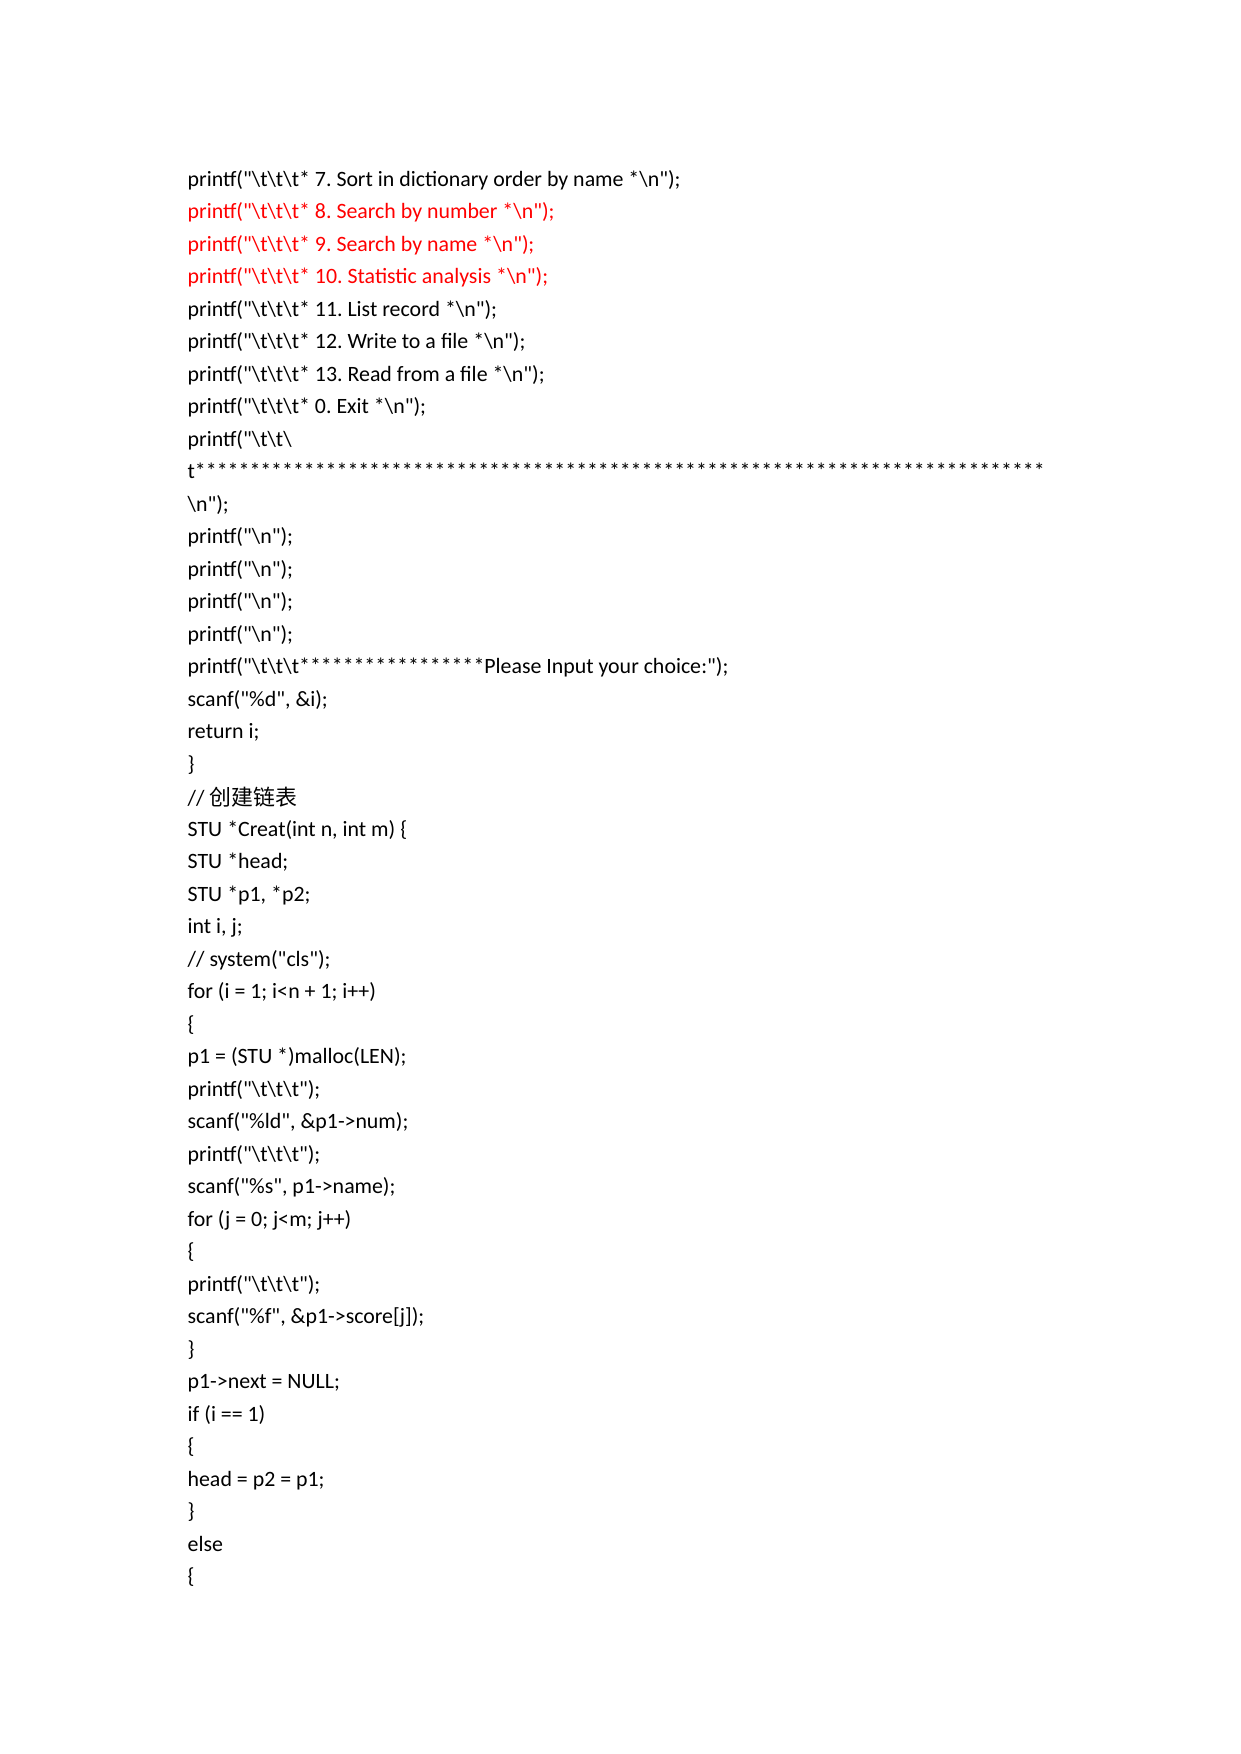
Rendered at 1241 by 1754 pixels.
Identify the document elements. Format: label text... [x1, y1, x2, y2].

text printf("\t\t\t* 13. Read from a file *\n"); [187, 357, 1053, 389]
text STU *head; [187, 844, 1053, 877]
text { [187, 1429, 1053, 1462]
text } [187, 1332, 1053, 1364]
text } [187, 747, 1053, 779]
text else [187, 1527, 1053, 1559]
text printf("\t\t\t* 8. Search by number *\n"); [187, 194, 1053, 227]
text printf("\n"); [187, 519, 1053, 552]
text printf("\t\t\t"); [187, 1137, 1053, 1169]
text scanf("%f", &p1->score[j]); [187, 1299, 1053, 1332]
text printf("\t\t\t* 7. Sort in dictionary order by name *\n"); [187, 162, 1053, 194]
text scanf("%s", p1->name); [187, 1169, 1053, 1202]
text // system("cls"); [187, 942, 1053, 974]
text return i; [187, 714, 1053, 747]
text printf("\t\t\t******************************************************************************\n"); [187, 422, 1053, 519]
text scanf("%d", &i); [187, 682, 1053, 714]
text printf("\n"); [187, 584, 1053, 617]
text printf("\t\t\t* 0. Exit *\n"); [187, 389, 1053, 422]
text for (i = 1; i<n + 1; i++) [187, 974, 1053, 1007]
text } [187, 1494, 1053, 1527]
text printf("\t\t\t* 10. Statistic analysis *\n"); [187, 259, 1053, 292]
text if (i == 1) [187, 1397, 1053, 1429]
text printf("\t\t\t"); [187, 1267, 1053, 1299]
text int i, j; [187, 909, 1053, 942]
text head = p2 = p1; [187, 1462, 1053, 1494]
text for (j = 0; j<m; j++) [187, 1202, 1053, 1234]
text p1->next = NULL; [187, 1364, 1053, 1397]
text printf("\n"); [187, 552, 1053, 584]
text printf("\t\t\t* 9. Search by name *\n"); [187, 227, 1053, 259]
text { [187, 1007, 1053, 1039]
text printf("\t\t\t*****************Please Input your choice:"); [187, 649, 1053, 682]
text // 创建链表 [187, 779, 1053, 812]
text STU *Creat(int n, int m) { [187, 812, 1053, 844]
text { [187, 1559, 1053, 1592]
text printf("\t\t\t* 12. Write to a file *\n"); [187, 324, 1053, 357]
text printf("\t\t\t* 11. List record *\n"); [187, 292, 1053, 324]
text { [187, 1234, 1053, 1267]
text p1 = (STU *)malloc(LEN); [187, 1039, 1053, 1072]
text scanf("%ld", &p1->num); [187, 1104, 1053, 1137]
text STU *p1, *p2; [187, 877, 1053, 909]
text printf("\t\t\t"); [187, 1072, 1053, 1104]
text printf("\n"); [187, 617, 1053, 649]
